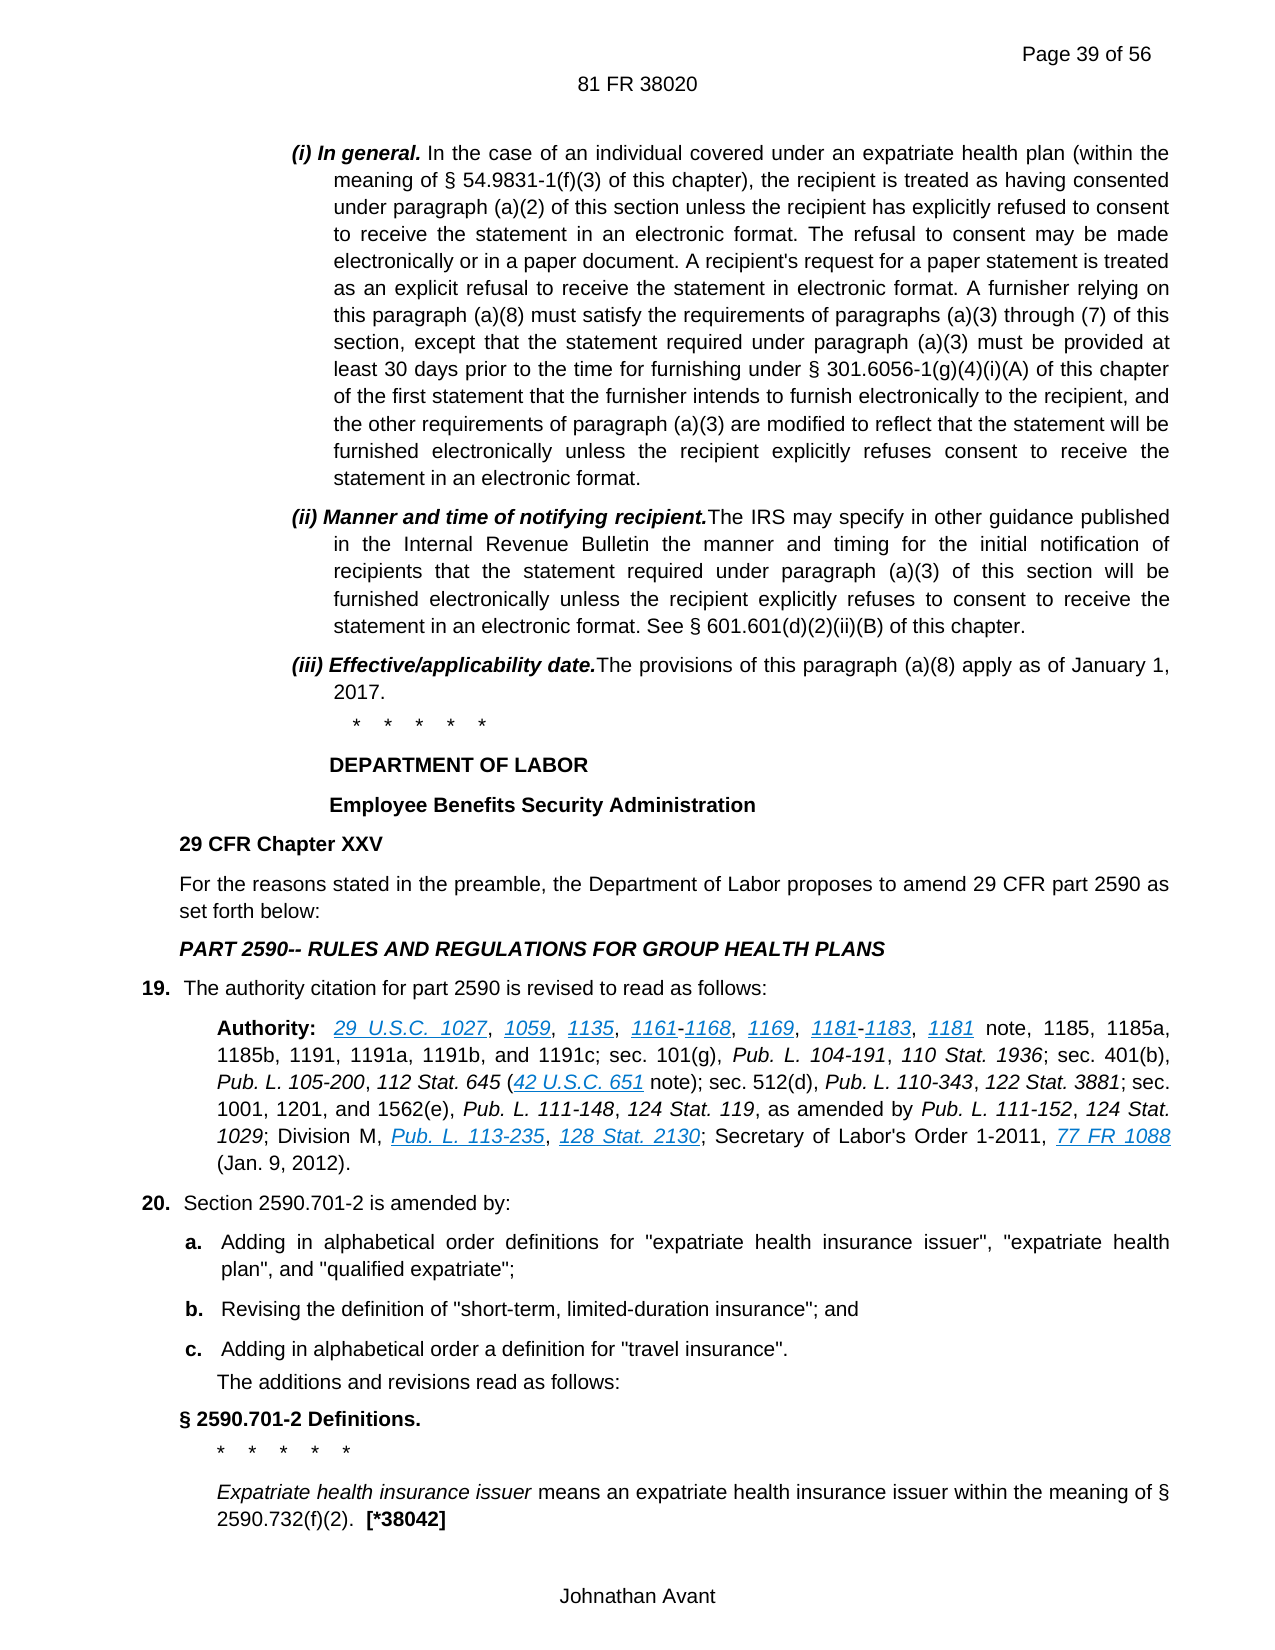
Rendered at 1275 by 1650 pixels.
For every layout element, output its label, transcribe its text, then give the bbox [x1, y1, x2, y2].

list Adding in alphabetical order a definition for "travel insurance". [179, 1333, 1171, 1360]
text Employee Benefits Security Administration [329, 789, 1171, 817]
list date.The provisions of this paragraph (a)(8) apply as of January 1, 2017. [292, 650, 1171, 704]
text Authority: 29 U.S.C. 1027, 1059, 1135, 1161-1168, 1169, 1181-1183, 1181 note, 1185, 1185a, 1185b, 1191, 1191a, 1191b, and 1191c; sec. 101(g), Pub. L. 104-191, 110 Stat. 1936; sec. 401(b), Pub. L. 105-200, 112 Stat. 645 (42 U.S.C. 651 note); sec. 512(d), Pub. L. 110-343, 122 Stat. 3881; sec. 1001, 1201, and 1562(e), Pub. L. 111-148, 124 Stat. 119, as amended by Pub. L. 111-152, 124 Stat. 1029; Division M, Pub. L. 113-235, 128 Stat. 2130; Secretary of Labor's Order 1-2011, 77 FR 1088 (Jan. 9, 2012). [217, 1012, 1171, 1175]
list Adding in alphabetical order definitions for "expatriate health insurance issuer", "expatriate health plan", and "qualified expatriate"; [179, 1227, 1171, 1281]
text The additions and revisions read as follows: [217, 1367, 1171, 1394]
list ONS FOR GROUP HEALTH PLANS [179, 935, 1171, 960]
text Expatriate health insurance issuer means an expatriate health insurance issuer within the meaning of § 2590.732(f)(2). [*38042] [217, 1477, 1171, 1531]
list Revising the definition of "short-term, limited-duration insurance"; and [179, 1294, 1171, 1321]
list In the case of an individual covered under an expatriate health plan (within the meaning of § 54.9831-1(f)(3) of this chapter), the recipient is treated as having consented under paragraph (a)(2) of this section unless the recipient has explicitly refused to consent to receive the statement in an electronic format. The refusal to consent may be made electronically or in a paper document. A recipient's request for a paper statement is treated as an explicit refusal to receive the statement in electronic format. A furnisher relying on this paragraph (a)(8) must satisfy the requirements of paragraphs (a)(3) through (7) of this section, except that the statement required under paragraph (a)(3) must be provided at least 30 days prior to the time for furnishing under § 301.6056-1(g)(4)(i)(A) of this chapter of the first statement that the furnisher intends to furnish electronically to the recipient, and the other requirements of paragraph (a)(3) are modified to reflect that the statement will be furnished electronically unless the recipient explicitly refuses consent to receive the statement in an electronic format. [292, 137, 1171, 489]
text * * * * * [217, 1437, 1171, 1464]
text DEPARTMENT OF LABOR [329, 750, 1171, 777]
list Section 2590.701-2 is amended by: [142, 1187, 1171, 1214]
text 29 CFR Chapter XXV [179, 829, 1171, 856]
text For the reasons stated in the preamble, the Department of Labor proposes to amend 29 CFR part 2590 as set forth below: [179, 869, 1171, 923]
list ing recipient.The IRS may specify in other guidance published in the Internal Revenue Bulletin the manner and timing for the initial notification of recipients that the statement required under paragraph (a)(3) of this section will be furnished electronically unless the recipient explicitly refuses to consent to receive the statement in an electronic format. See § 601.601(d)(2)(ii)(B) of this chapter. [292, 502, 1171, 637]
text * * * * * [329, 710, 1171, 737]
list The authority citation for part 2590 is revised to read as follows: [142, 973, 1171, 1000]
